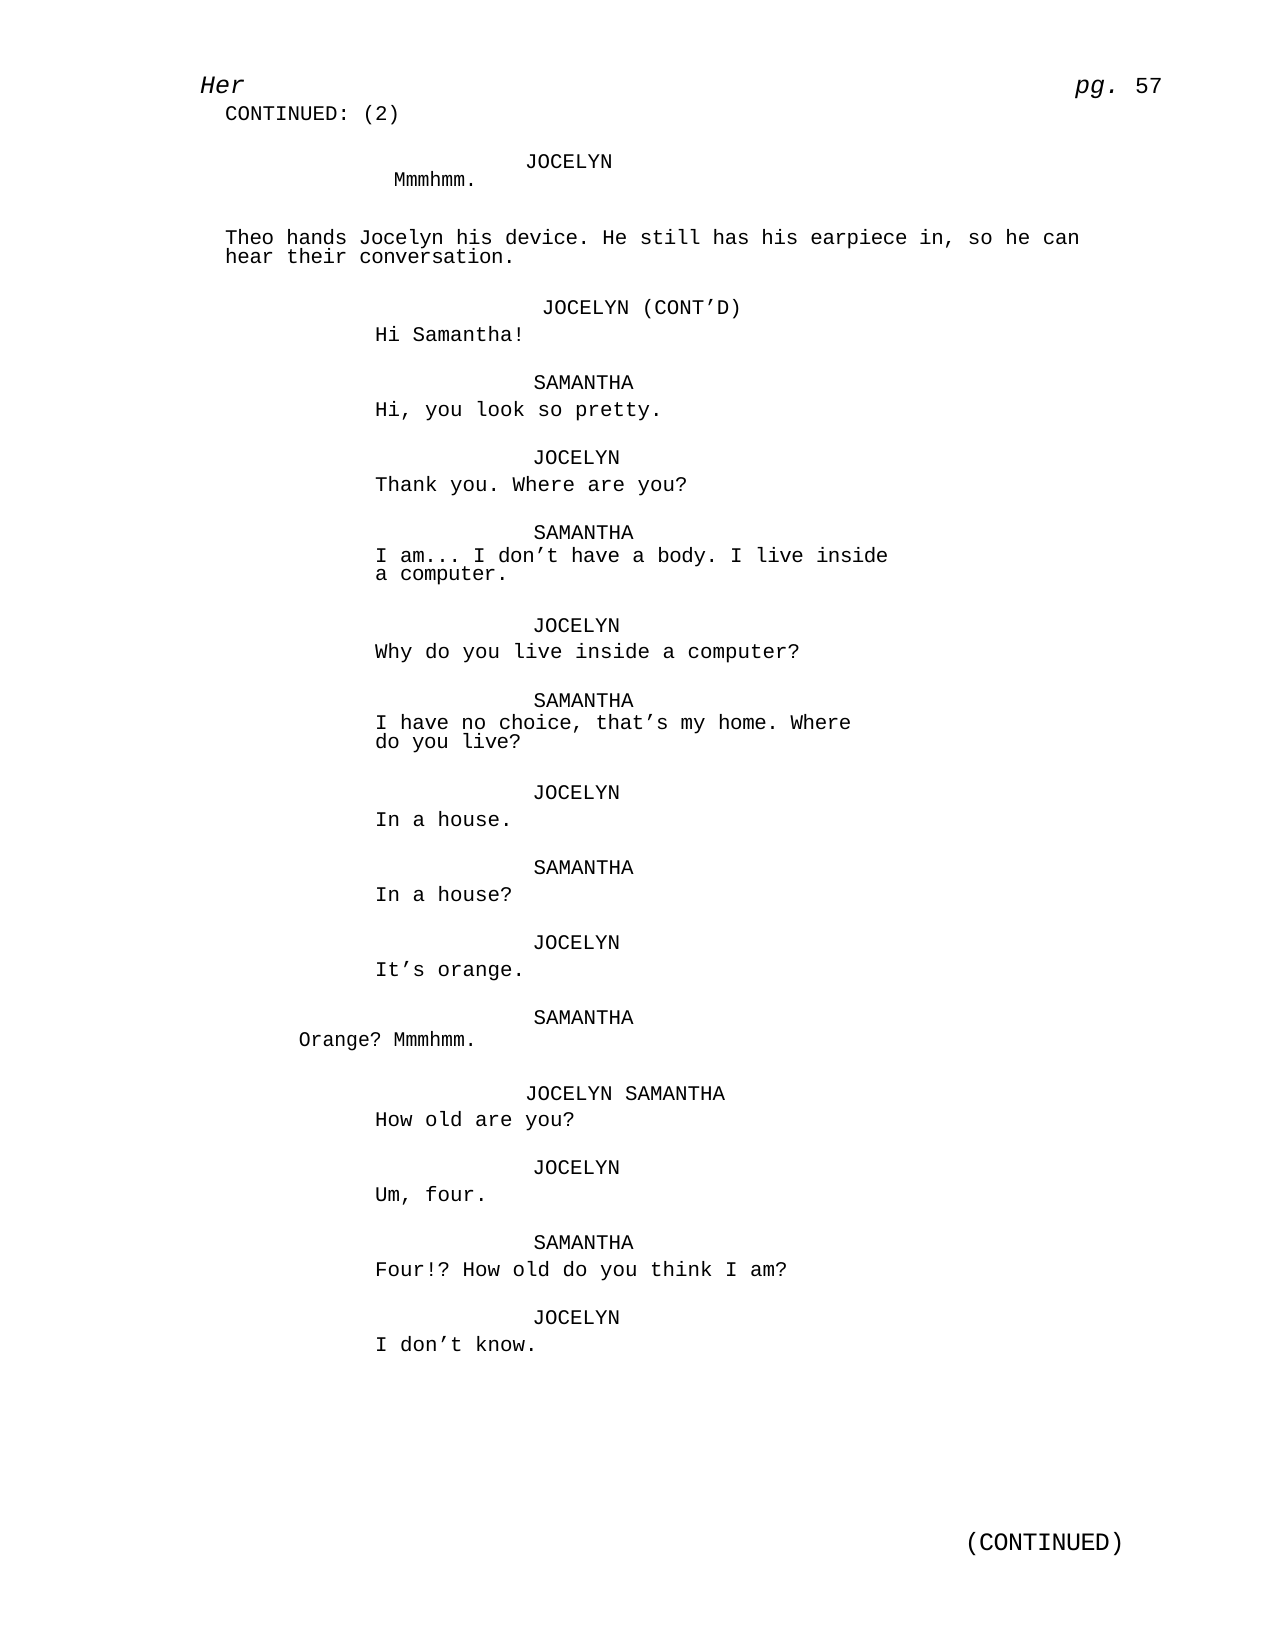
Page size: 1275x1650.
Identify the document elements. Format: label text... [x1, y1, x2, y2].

text JOCELYN [210, 443, 942, 470]
text SAMANTHA [210, 853, 956, 880]
text SAMANTHA [210, 1228, 956, 1254]
text JOCELYN [525, 151, 1142, 174]
text JOCELYN [210, 778, 942, 805]
text SAMANTHA [210, 686, 956, 712]
text Hi Samantha! [375, 320, 1142, 347]
text SAMANTHA [210, 518, 956, 545]
text Theo hands Jocelyn his device. He still has his earpiece in, so he can hear their conversation. [225, 228, 1116, 269]
text Mmmhmm. [160, 168, 477, 192]
text In a house? [375, 880, 1142, 907]
text SAMANTHA [210, 1003, 956, 1029]
text JOCELYN SAMANTHA [525, 1032, 748, 1107]
text In a house. [375, 805, 1142, 832]
text Um, four. [375, 1179, 1142, 1207]
text Hi, you look so pretty. [375, 395, 1142, 422]
text How old are you? [375, 1107, 1142, 1132]
text JOCELYN [210, 1153, 942, 1179]
text It’s orange. [375, 955, 1142, 982]
text Four!? How old do you think I am? [375, 1254, 1142, 1282]
text I don’t know. [375, 1330, 1142, 1357]
text Orange? Mmmhmm. [279, 1029, 477, 1053]
text JOCELYN (CONT’D) [210, 293, 1073, 320]
text JOCELYN [210, 1303, 942, 1330]
text Why do you live inside a computer? [375, 637, 1142, 664]
text Thank you. Where are you? [375, 470, 1142, 497]
text SAMANTHA [210, 368, 956, 395]
text I have no choice, that’s my home. Where do you live? [375, 713, 887, 754]
text JOCELYN [210, 611, 942, 637]
text JOCELYN [210, 928, 942, 955]
text CONTINUED: (2) [225, 103, 477, 127]
text I am... I don’t have a body. I live inside a computer. [375, 546, 898, 587]
